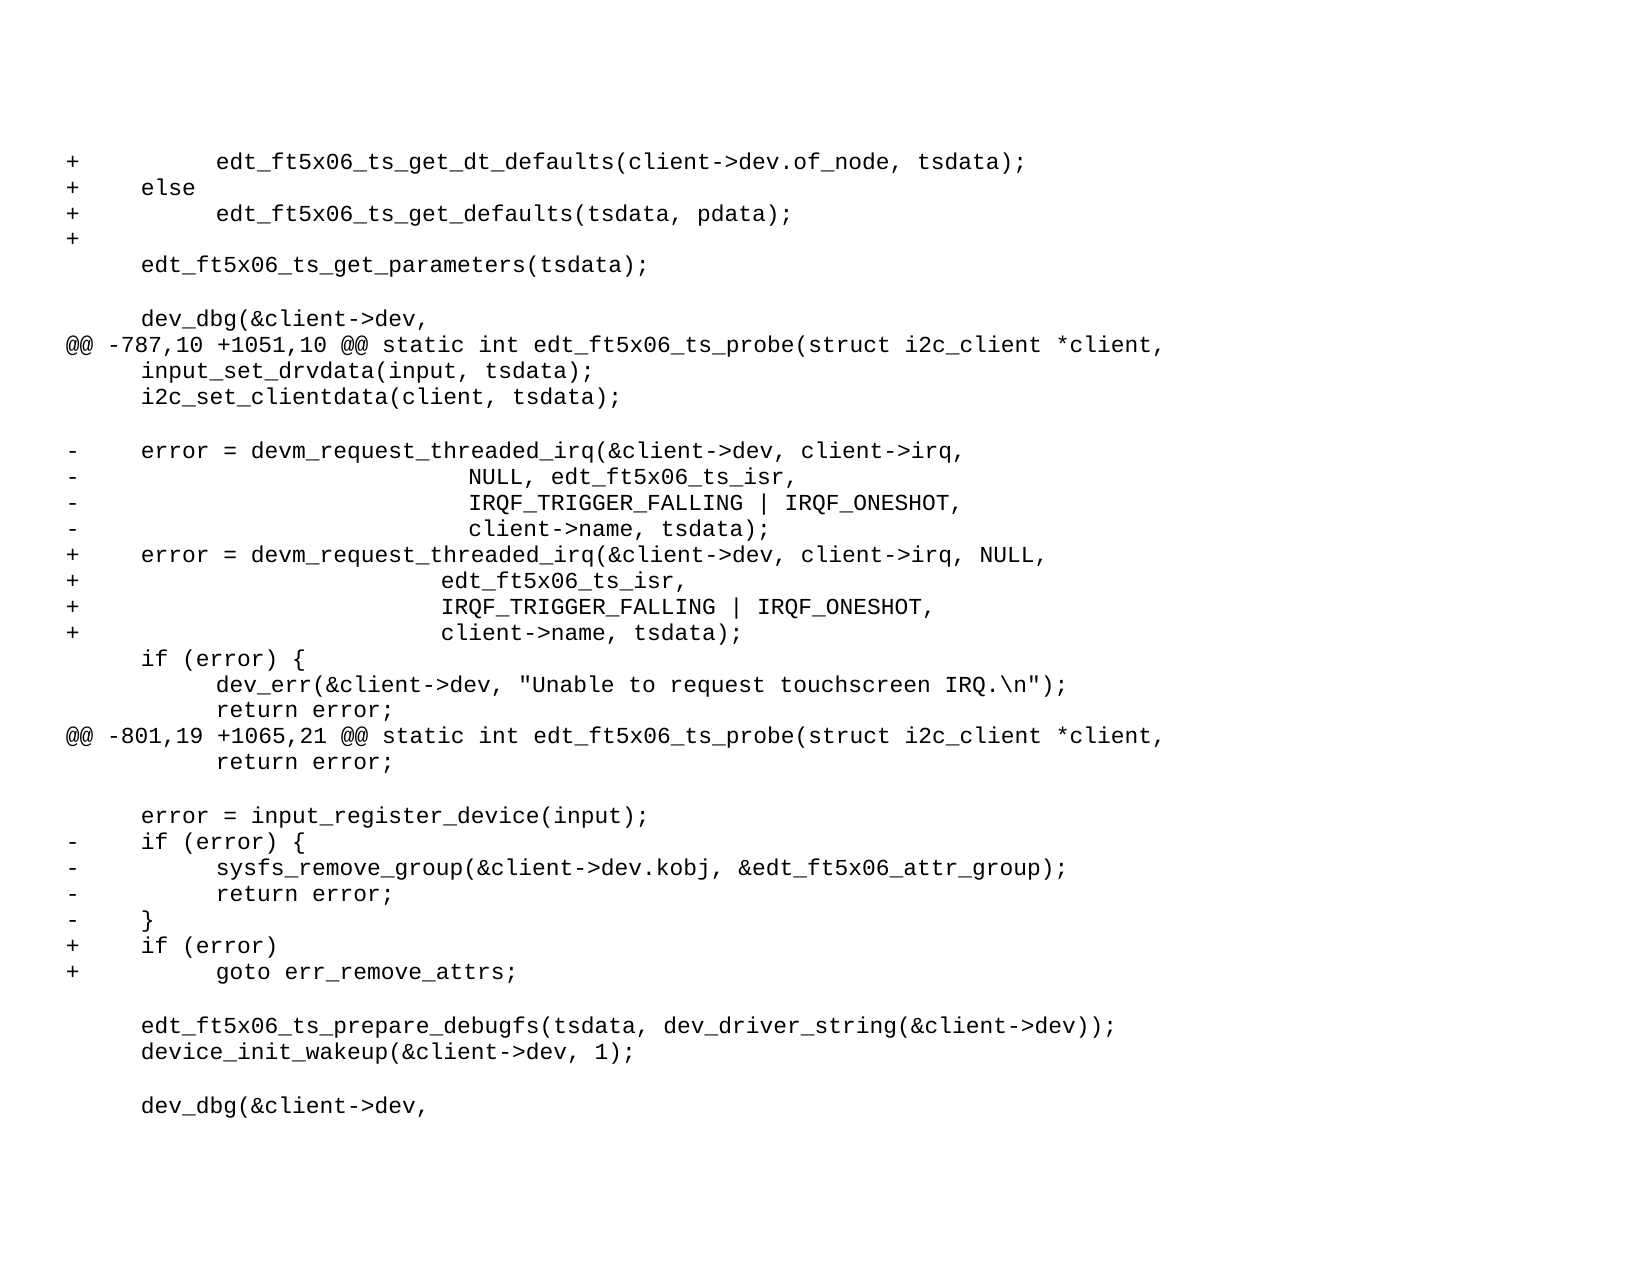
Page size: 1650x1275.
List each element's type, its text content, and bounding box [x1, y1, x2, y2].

text - client->name, tsdata); [66, 517, 1584, 543]
text + error = devm_request_threaded_irq(&client->dev, client->irq, NULL, [66, 543, 1584, 569]
text - if (error) { [66, 831, 1584, 857]
text return error; [66, 751, 1584, 777]
text + if (error) [66, 934, 1584, 960]
text input_set_drvdata(input, tsdata); [66, 359, 1584, 386]
text @@ -787,10 +1051,10 @@ static int edt_ft5x06_ts_probe(struct i2c_client *client, [66, 334, 1584, 359]
text dev_err(&client->dev, "Unable to request touchscreen IRQ.\n"); [66, 673, 1584, 699]
text + client->name, tsdata); [66, 621, 1584, 647]
text + edt_ft5x06_ts_isr, [66, 569, 1584, 595]
text error = input_register_device(input); [66, 805, 1584, 831]
text + goto err_remove_attrs; [66, 960, 1584, 986]
text @@ -801,19 +1065,21 @@ static int edt_ft5x06_ts_probe(struct i2c_client *client, [66, 725, 1584, 751]
text + else [66, 176, 1584, 202]
text - return error; [66, 882, 1584, 908]
text i2c_set_clientdata(client, tsdata); [66, 386, 1584, 411]
text dev_dbg(&client->dev, [66, 308, 1584, 334]
text dev_dbg(&client->dev, [66, 1094, 1584, 1120]
text + IRQF_TRIGGER_FALLING | IRQF_ONESHOT, [66, 595, 1584, 621]
text edt_ft5x06_ts_prepare_debugfs(tsdata, dev_driver_string(&client->dev)); [66, 1014, 1584, 1040]
text - IRQF_TRIGGER_FALLING | IRQF_ONESHOT, [66, 491, 1584, 517]
text + edt_ft5x06_ts_get_defaults(tsdata, pdata); [66, 202, 1584, 228]
text edt_ft5x06_ts_get_parameters(tsdata); [66, 254, 1584, 280]
text return error; [66, 699, 1584, 725]
text device_init_wakeup(&client->dev, 1); [66, 1040, 1584, 1066]
text + edt_ft5x06_ts_get_dt_defaults(client->dev.of_node, tsdata); [66, 150, 1584, 176]
text - } [66, 908, 1584, 934]
text - sysfs_remove_group(&client->dev.kobj, &edt_ft5x06_attr_group); [66, 857, 1584, 882]
text - NULL, edt_ft5x06_ts_isr, [66, 465, 1584, 491]
text - error = devm_request_threaded_irq(&client->dev, client->irq, [66, 439, 1584, 465]
text if (error) { [66, 647, 1584, 673]
text + [66, 228, 1584, 254]
